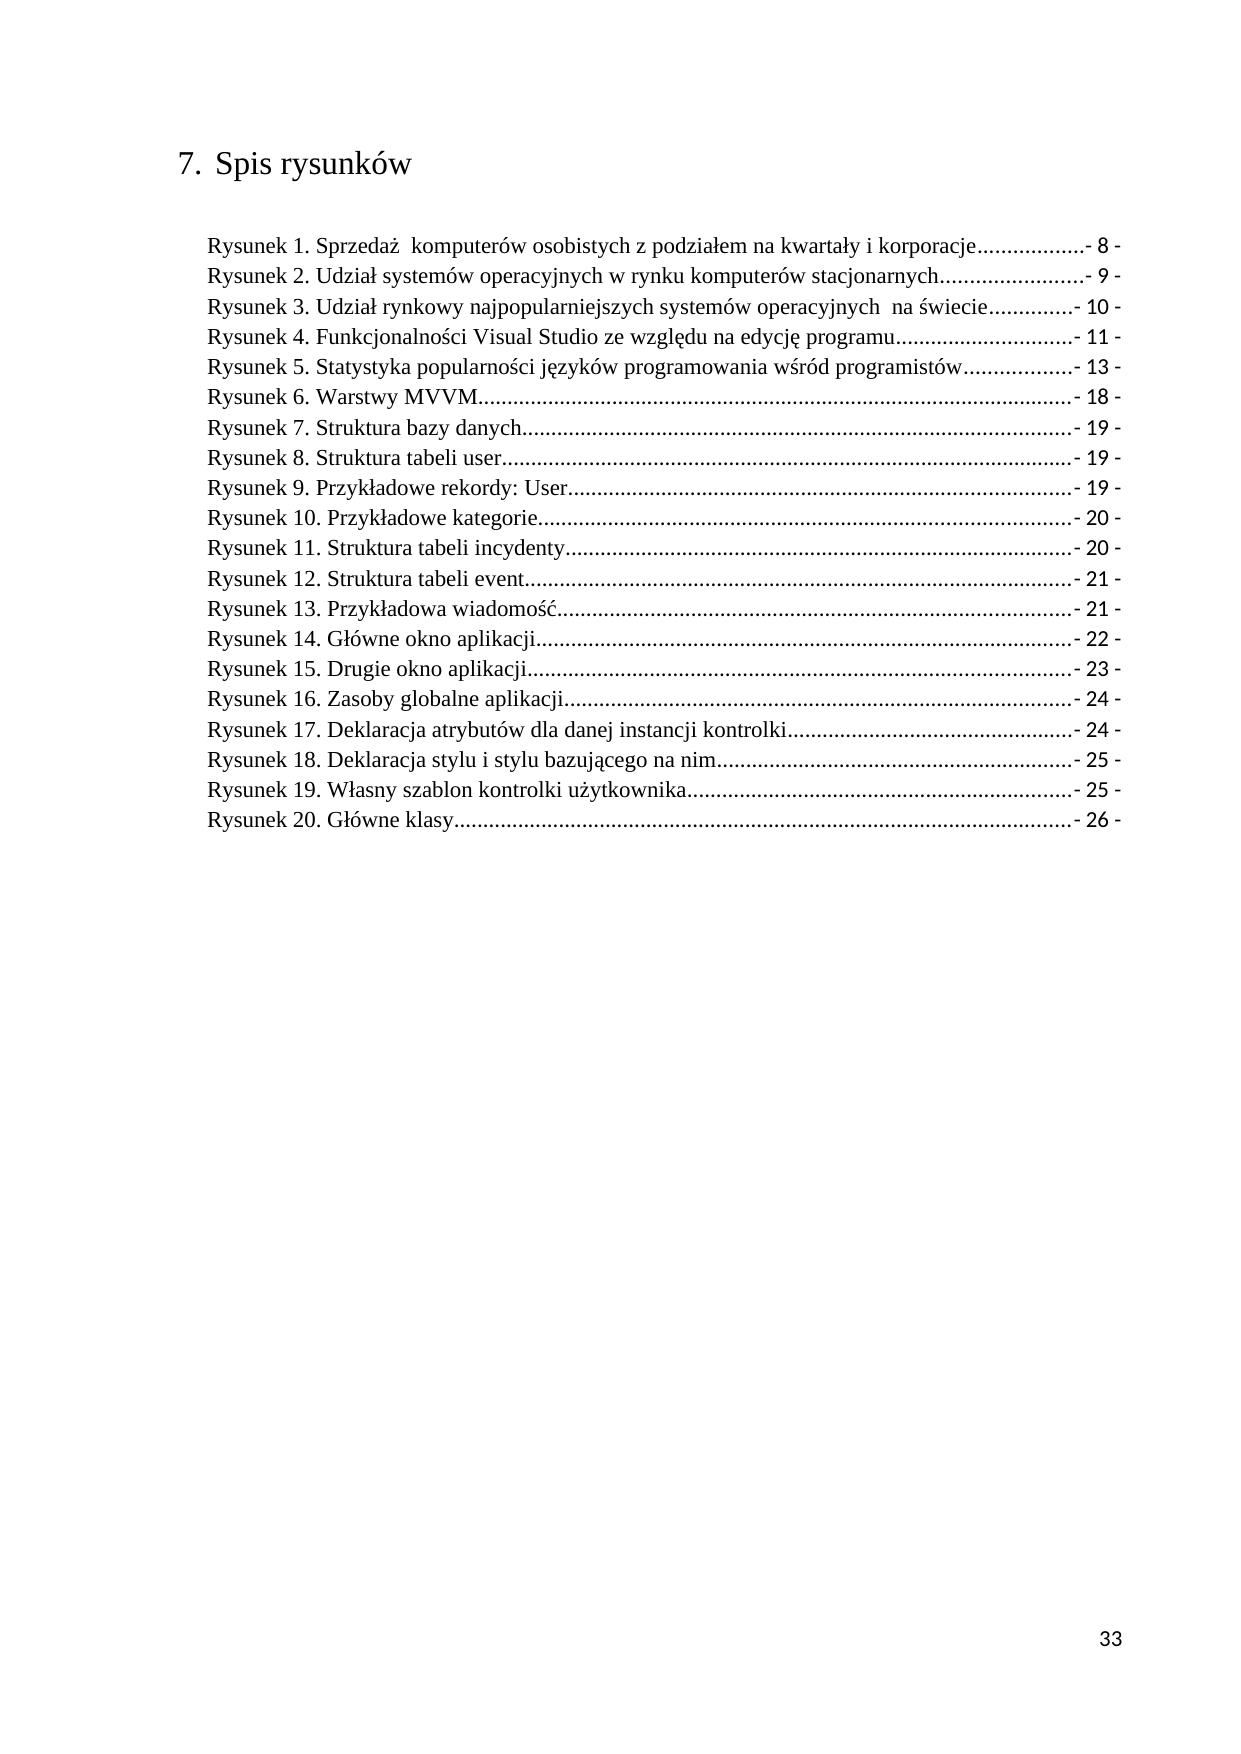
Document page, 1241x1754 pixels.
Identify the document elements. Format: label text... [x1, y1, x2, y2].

text Rysunek 17. Deklaracja atrybutów dla danej instancji kontrolki - 24 - [177, 715, 1122, 743]
text Rysunek 2. Udział systemów operacyjnych w rynku komputerów stacjonarnych - 9 - [177, 262, 1122, 289]
text Rysunek 16. Zasoby globalne aplikacji - 24 - [177, 684, 1122, 712]
text Rysunek 6. Warstwy MVVM - 18 - [177, 382, 1122, 410]
text Rysunek 20. Główne klasy - 26 - [177, 805, 1122, 833]
text Rysunek 7. Struktura bazy danych - 19 - [177, 413, 1122, 441]
text Rysunek 4. Funkcjonalności Visual Studio ze względu na edycję programu - 11 - [177, 322, 1122, 350]
text Rysunek 8. Struktura tabeli user - 19 - [177, 443, 1122, 471]
text Rysunek 15. Drugie okno aplikacji - 23 - [177, 654, 1122, 682]
text Rysunek 13. Przykładowa wiadomość - 21 - [177, 594, 1122, 622]
text Rysunek 3. Udział rynkowy najpopularniejszych systemów operacyjnych na świecie - 10 - [177, 292, 1122, 320]
text Rysunek 11. Struktura tabeli incydenty - 20 - [177, 533, 1122, 561]
text Rysunek 5. Statystyka popularności języków programowania wśród programistów - 13 - [177, 352, 1122, 380]
text Rysunek 12. Struktura tabeli event - 21 - [177, 564, 1122, 592]
text Rysunek 14. Główne okno aplikacji - 22 - [177, 624, 1122, 652]
text Rysunek 19. Własny szablon kontrolki użytkownika - 25 - [177, 775, 1122, 803]
text Rysunek 9. Przykładowe rekordy: User - 19 - [177, 473, 1122, 501]
text Rysunek 18. Deklaracja stylu i stylu bazującego na nim - 25 - [177, 745, 1122, 773]
text Rysunek 10. Przykładowe kategorie - 20 - [177, 503, 1122, 531]
text Rysunek 1. Sprzedaż komputerów osobistych z podziałem na kwartały i korporacje - 8 - [177, 231, 1122, 259]
subtitle Spis rysunków [177, 143, 1122, 181]
